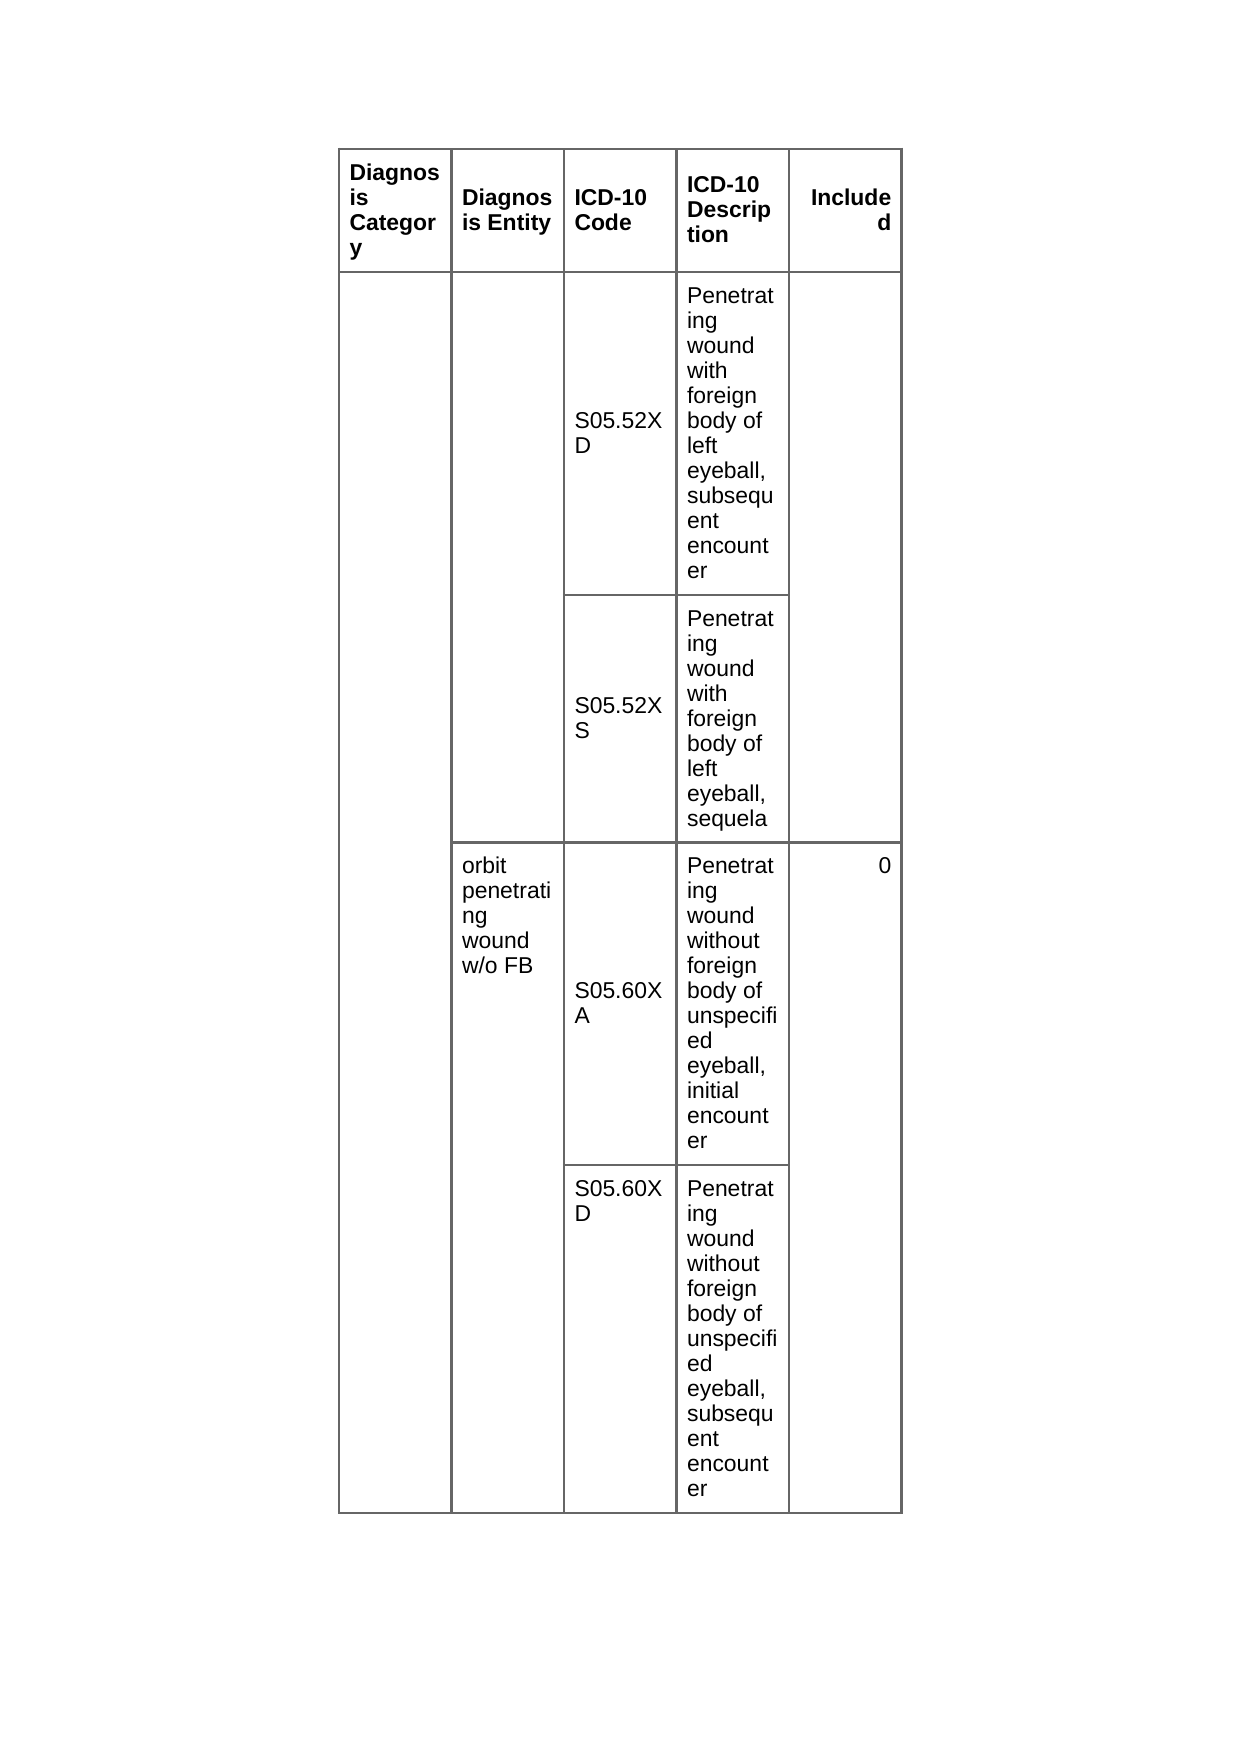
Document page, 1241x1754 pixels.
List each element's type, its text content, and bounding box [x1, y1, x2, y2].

table_header ICD-10 Description [678, 150, 788, 271]
table_cell Penetrating wound without foreign body of unspecified eyeball, subsequent encounter [678, 1166, 788, 1512]
table_header Diagnosis Entity [453, 150, 563, 271]
table_header Included [790, 150, 900, 271]
table_cell Penetrating wound without foreign body of unspecified eyeball, initial encounter [678, 844, 788, 1164]
table_cell S05.60XA [565, 844, 675, 1164]
table_cell 0 [790, 844, 900, 1512]
table_cell S05.60XD [565, 1166, 675, 1512]
table_cell S05.52XS [565, 596, 675, 841]
table_cell orbit penetrating wound w/o FB [453, 844, 563, 1512]
table_cell S05.52XD [565, 273, 675, 593]
table_cell Penetrating wound with foreign body of left eyeball, subsequent encounter [678, 273, 788, 593]
table_header ICD-10 Code [565, 150, 675, 271]
table_header Diagnosis Category [340, 150, 450, 271]
table_cell Penetrating wound with foreign body of left eyeball, sequela [678, 596, 788, 841]
